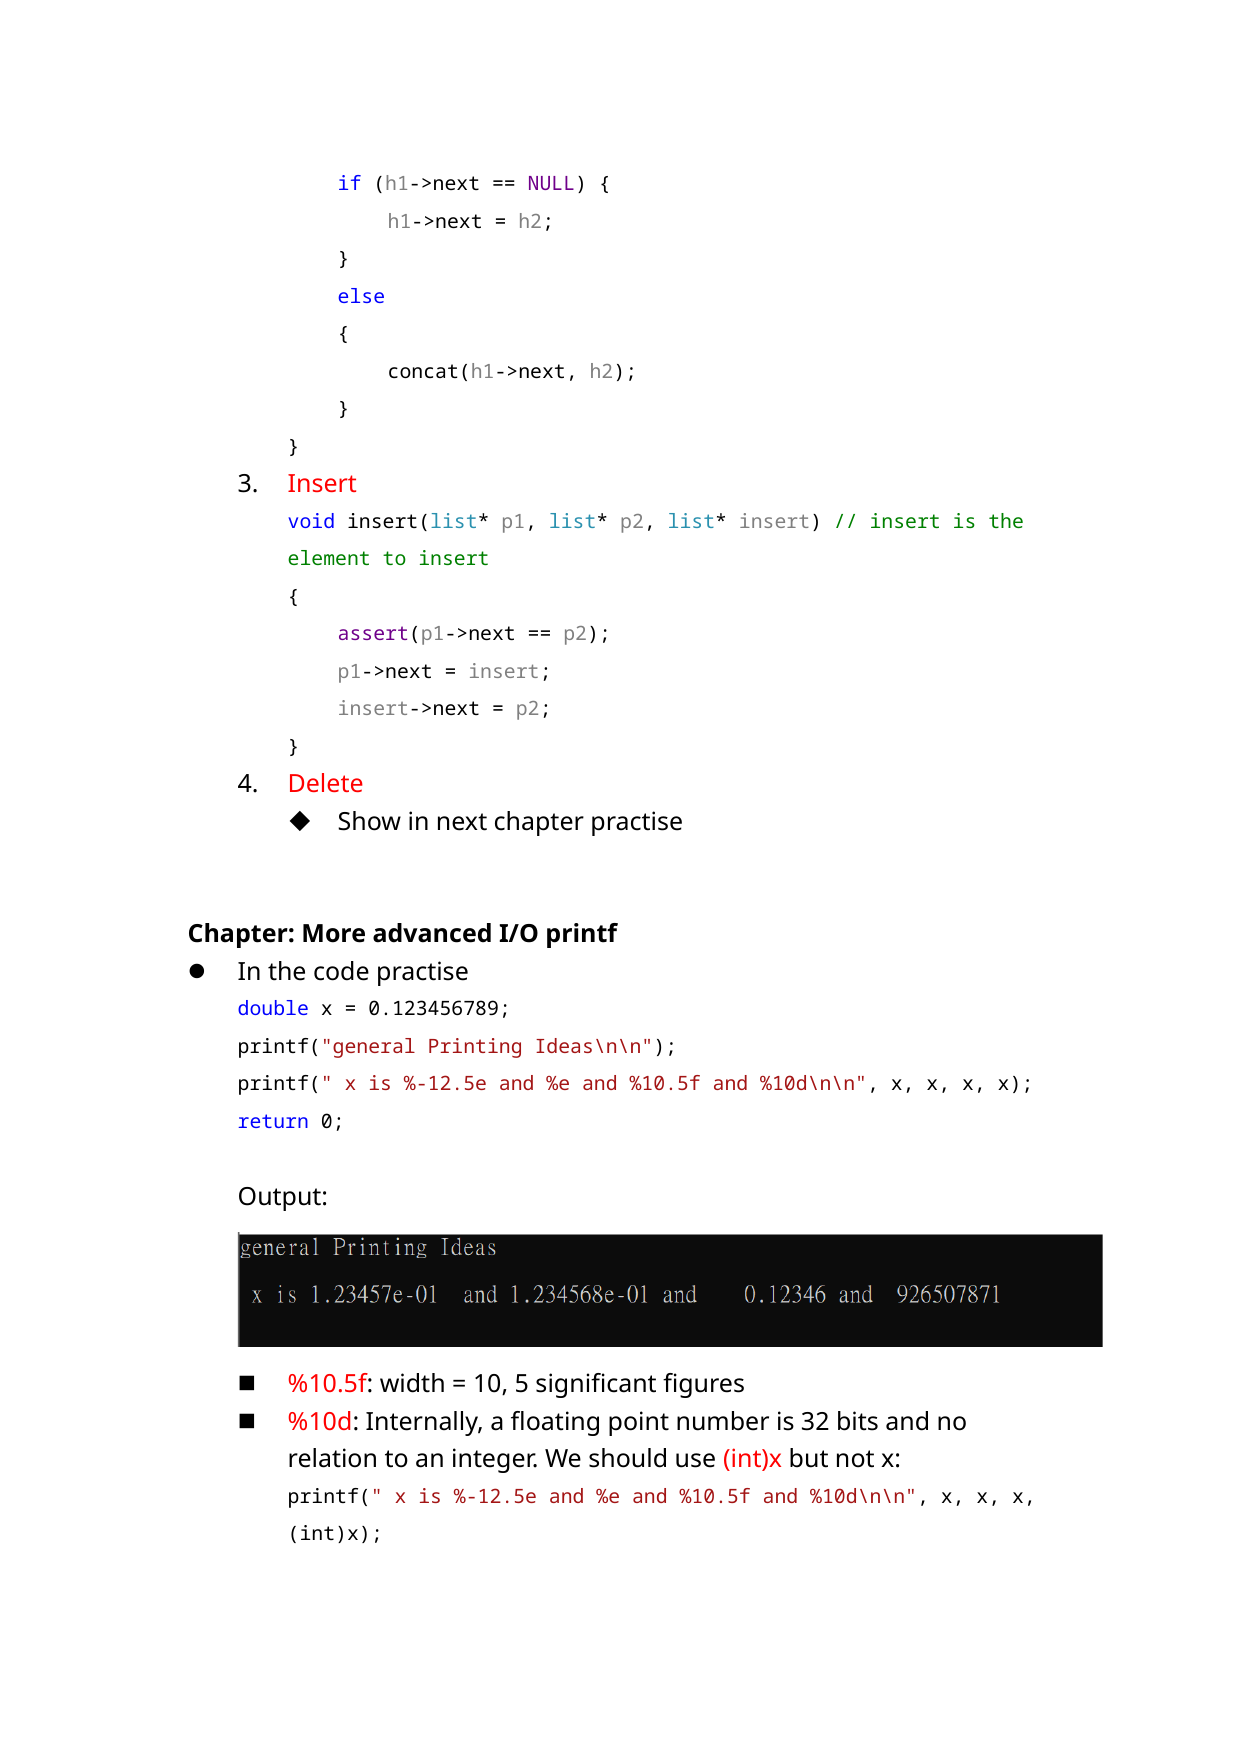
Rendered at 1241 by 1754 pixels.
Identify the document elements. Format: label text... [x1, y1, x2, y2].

list Output: [237, 1177, 1053, 1214]
text } [287, 427, 1053, 464]
picture [237, 1232, 1103, 1347]
list In the code practise [187, 952, 1053, 989]
text Chapter: More advanced I/O printf [187, 914, 1053, 952]
text concat(h1->next, h2); [287, 352, 1053, 389]
text else [287, 277, 1053, 314]
text void insert(list* p1, list* p2, list* insert) // insert is the element to insert [287, 502, 1053, 577]
text } [287, 727, 1053, 764]
text p1->next = insert; [287, 652, 1053, 689]
list %10d: Internally, a floating point number is 32 bits and no relation to an integer. We should use (int)x but not x: [237, 1402, 1053, 1477]
text printf("general Printing Ideas\n\n"); [187, 1027, 1053, 1064]
text } [287, 239, 1053, 277]
list return 0; [237, 1102, 1053, 1139]
list %10.5f: width = 10, 5 significant figures [237, 1364, 1053, 1402]
text printf(" x is %-12.5e and %e and %10.5f and %10d\n\n", x, x, x, x); [187, 1064, 1053, 1102]
list Show in next chapter practise [287, 802, 1053, 839]
list Insert [237, 464, 1053, 502]
text h1->next = h2; [287, 202, 1053, 239]
text if (h1->next == NULL) { [287, 164, 1053, 202]
list printf(" x is %-12.5e and %e and %10.5f and %10d\n\n", x, x, x, (int)x); [287, 1477, 1053, 1552]
text } [287, 389, 1053, 427]
text { [287, 577, 1053, 614]
list Delete [237, 764, 1053, 802]
text { [287, 314, 1053, 352]
text double x = 0.123456789; [187, 989, 1053, 1027]
text assert(p1->next == p2); [287, 614, 1053, 652]
text insert->next = p2; [287, 689, 1053, 727]
